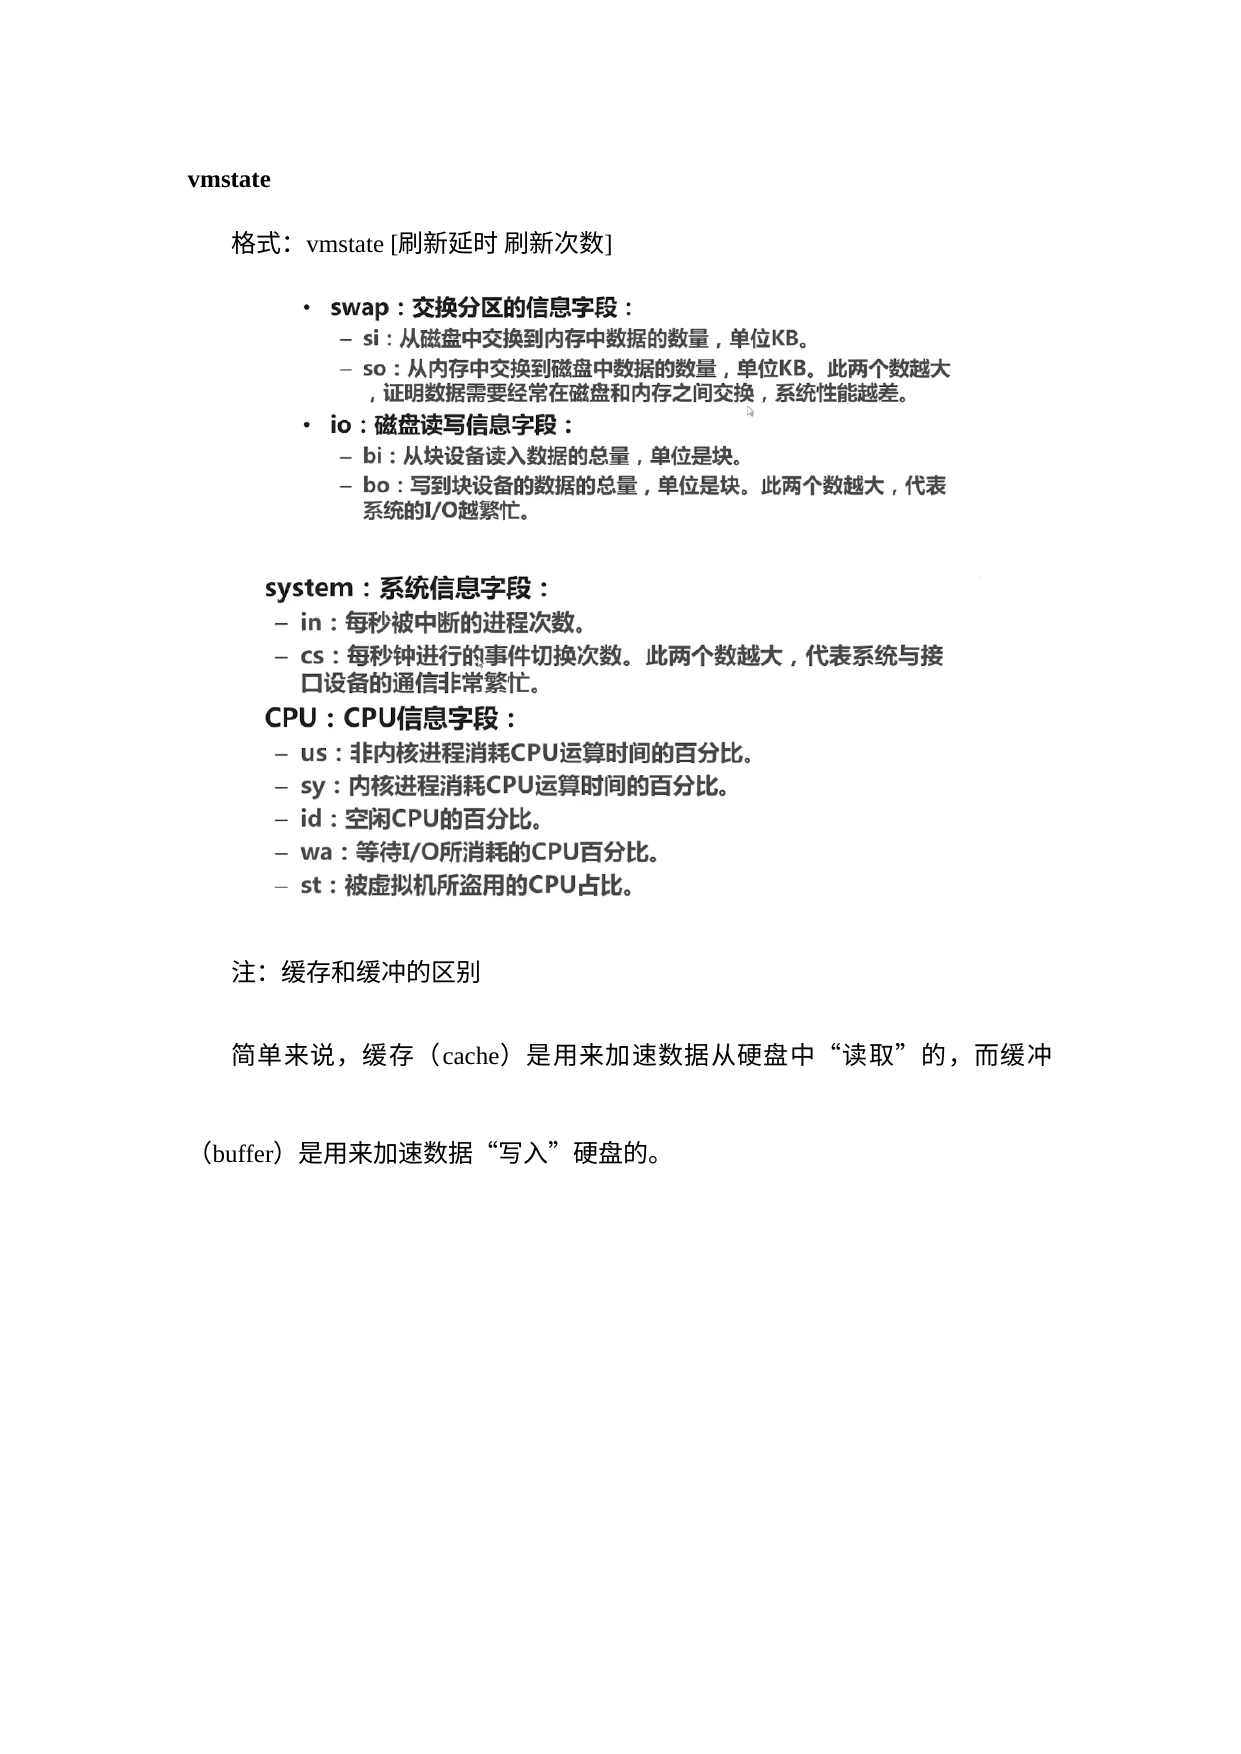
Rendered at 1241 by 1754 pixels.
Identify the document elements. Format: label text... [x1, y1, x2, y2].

text 注：缓存和缓冲的区别 [187, 938, 1053, 1003]
subtitle vmstate [187, 162, 1053, 194]
picture [257, 566, 983, 901]
text 简单来说，缓存（cache）是用来加速数据从硬盘中“读取”的，而缓冲（buffer）是用来加速数据“写入”硬盘的。 [187, 1021, 1053, 1184]
picture [285, 292, 955, 528]
text 格式：vmstate [刷新延时 刷新次数] [187, 209, 1053, 274]
